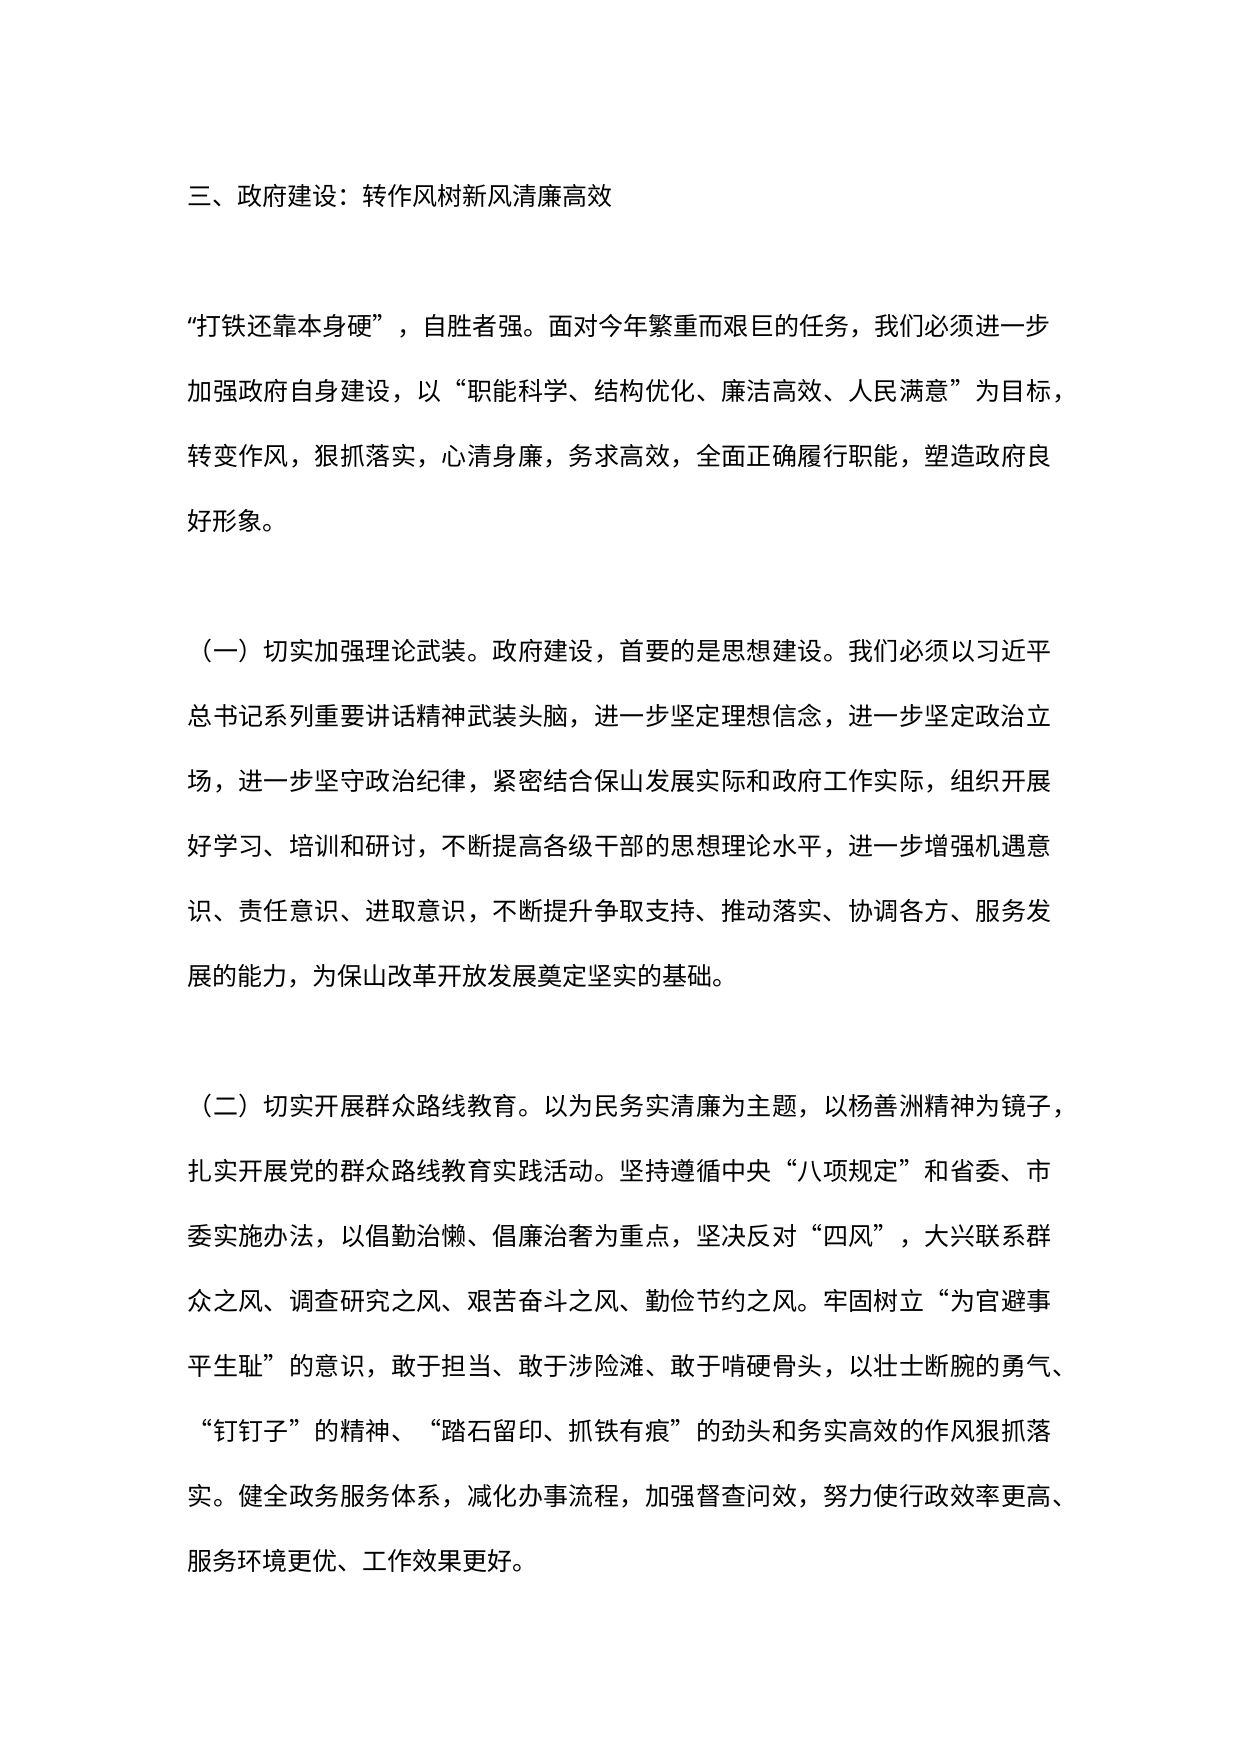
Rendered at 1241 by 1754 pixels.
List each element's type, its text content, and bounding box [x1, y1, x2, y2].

text “打铁还靠本身硬”，自胜者强。面对今年繁重而艰巨的任务，我们必须进一步加强政府自身建设，以“职能科学、结构优化、廉洁高效、人民满意”为目标，转变作风，狠抓落实，心清身廉，务求高效，全面正确履行职能，塑造政府良好形象。 [187, 292, 1053, 552]
text （一）切实加强理论武装。政府建设，首要的是思想建设。我们必须以习近平总书记系列重要讲话精神武装头脑，进一步坚定理想信念，进一步坚定政治立场，进一步坚守政治纪律，紧密结合保山发展实际和政府工作实际，组织开展好学习、培训和研讨，不断提高各级干部的思想理论水平，进一步增强机遇意识、责任意识、进取意识，不断提升争取支持、推动落实、协调各方、服务发展的能力，为保山改革开放发展奠定坚实的基础。 [187, 617, 1053, 1007]
text 三、政府建设：转作风树新风清廉高效 [187, 162, 1053, 227]
text （二）切实开展群众路线教育。以为民务实清廉为主题，以杨善洲精神为镜子，扎实开展党的群众路线教育实践活动。坚持遵循中央“八项规定”和省委、市委实施办法，以倡勤治懒、倡廉治奢为重点，坚决反对“四风”，大兴联系群众之风、调查研究之风、艰苦奋斗之风、勤俭节约之风。牢固树立“为官避事平生耻”的意识，敢于担当、敢于涉险滩、敢于啃硬骨头，以壮士断腕的勇气、“钉钉子”的精神、“踏石留印、抓铁有痕”的劲头和务实高效的作风狠抓落实。健全政务服务体系，减化办事流程，加强督查问效，努力使行政效率更高、服务环境更优、工作效果更好。 [187, 1072, 1053, 1592]
